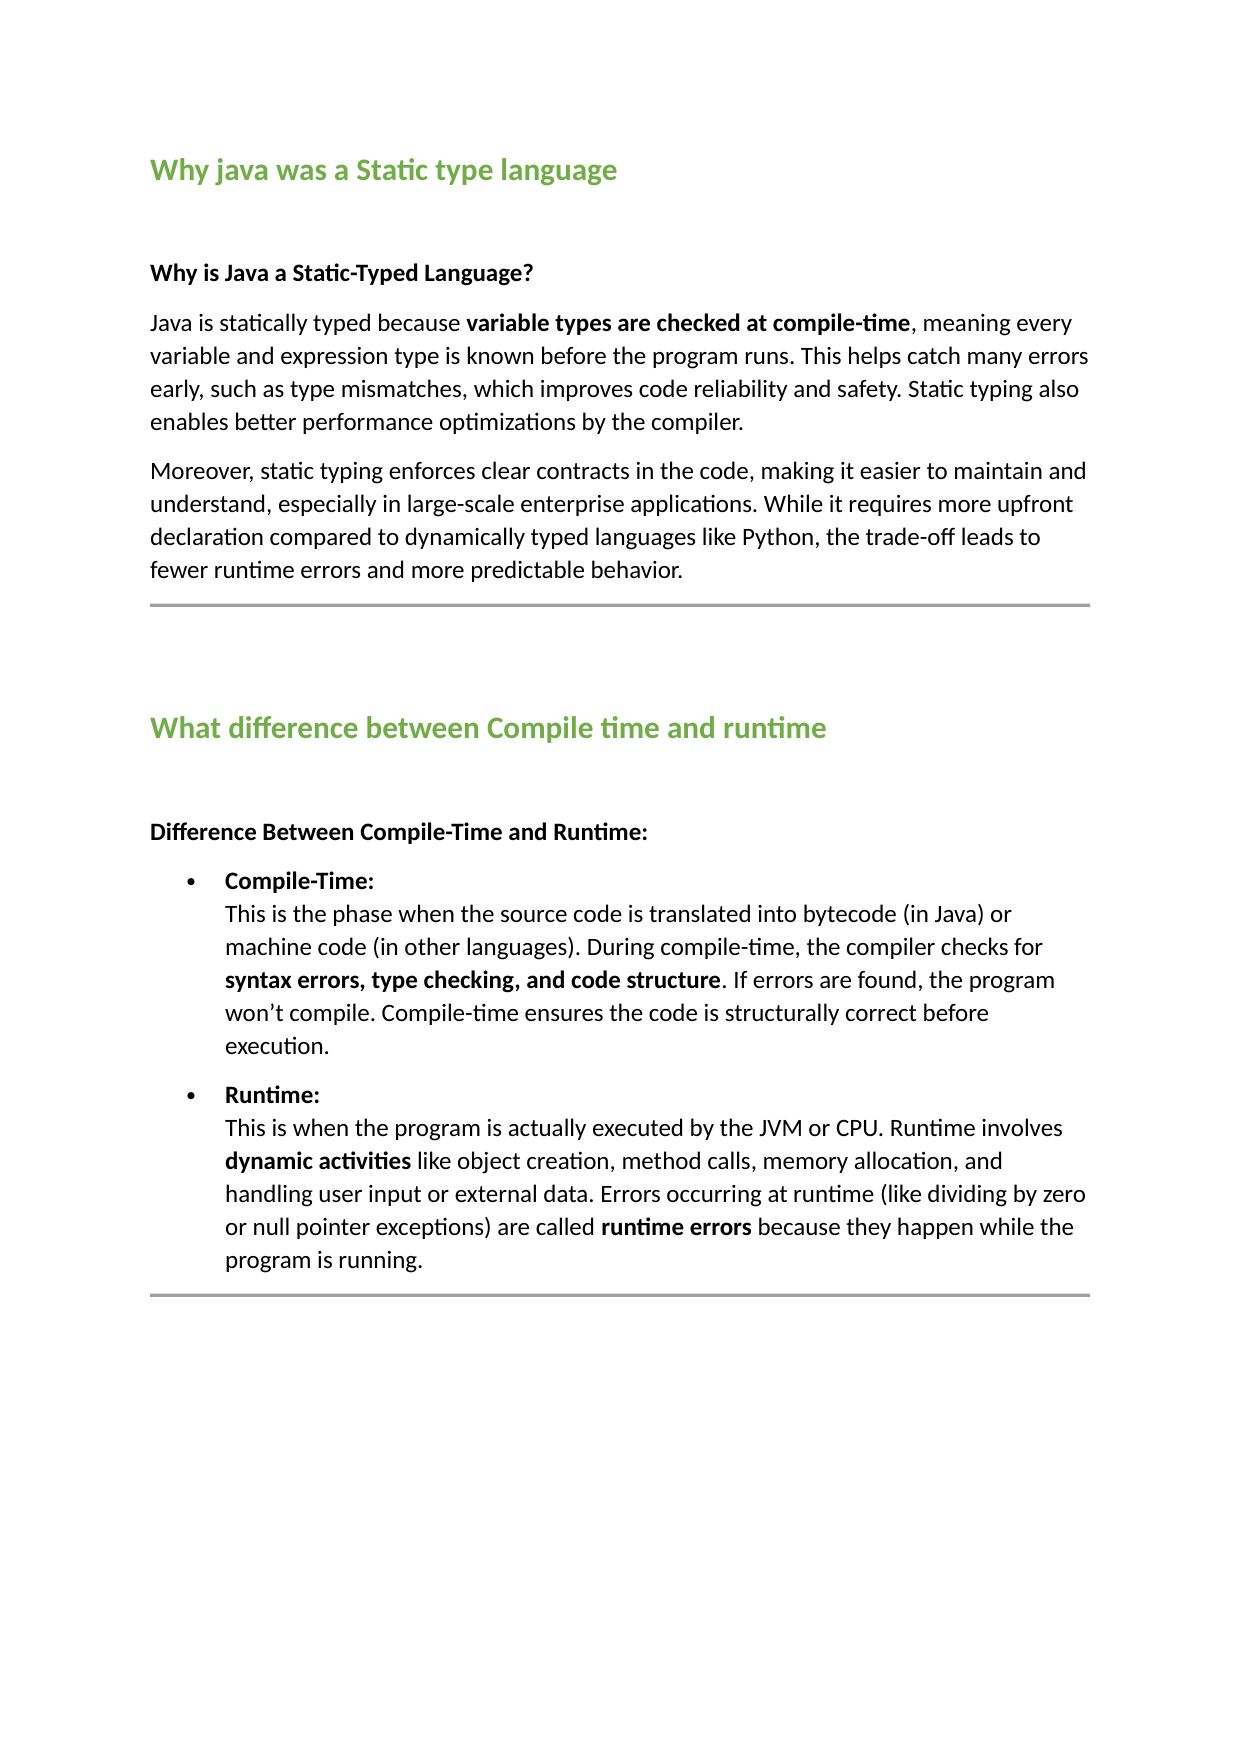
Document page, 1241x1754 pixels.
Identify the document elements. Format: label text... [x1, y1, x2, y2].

text Why java was a Static type language [150, 150, 1090, 188]
list Compile-Time: This is the phase when the source code is translated into bytecode (in Java) or machine code (in other languages). During compile-time, the compiler checks for syntax errors, type checking, and code structure. If errors are found, the program won’t compile. Compile-time ensures the code is structurally correct before execution. [187, 865, 1090, 1060]
text What difference between Compile time and runtime [150, 708, 1090, 746]
text Difference Between Compile-Time and Runtime: [150, 816, 1090, 846]
text Why is Java a Static-Typed Language? [150, 257, 1090, 288]
list Runtime: This is when the program is actually executed by the JVM or CPU. Runtime involves dynamic activities like object creation, method calls, memory allocation, and handling user input or external data. Errors occurring at runtime (like dividing by zero or null pointer exceptions) are called runtime errors because they happen while the program is running. [187, 1079, 1090, 1274]
text Moreover, static typing enforces clear contracts in the code, making it easier to maintain and understand, especially in large-scale enterprise applications. While it requires more upfront declaration compared to dynamically typed languages like Python, the trade-off leads to fewer runtime errors and more predictable behavior. [150, 455, 1090, 584]
text Java is statically typed because variable types are checked at compile-time, meaning every variable and expression type is known before the program runs. This helps catch many errors early, such as type mismatches, which improves code reliability and safety. Static typing also enables better performance optimizations by the compiler. [150, 307, 1090, 436]
